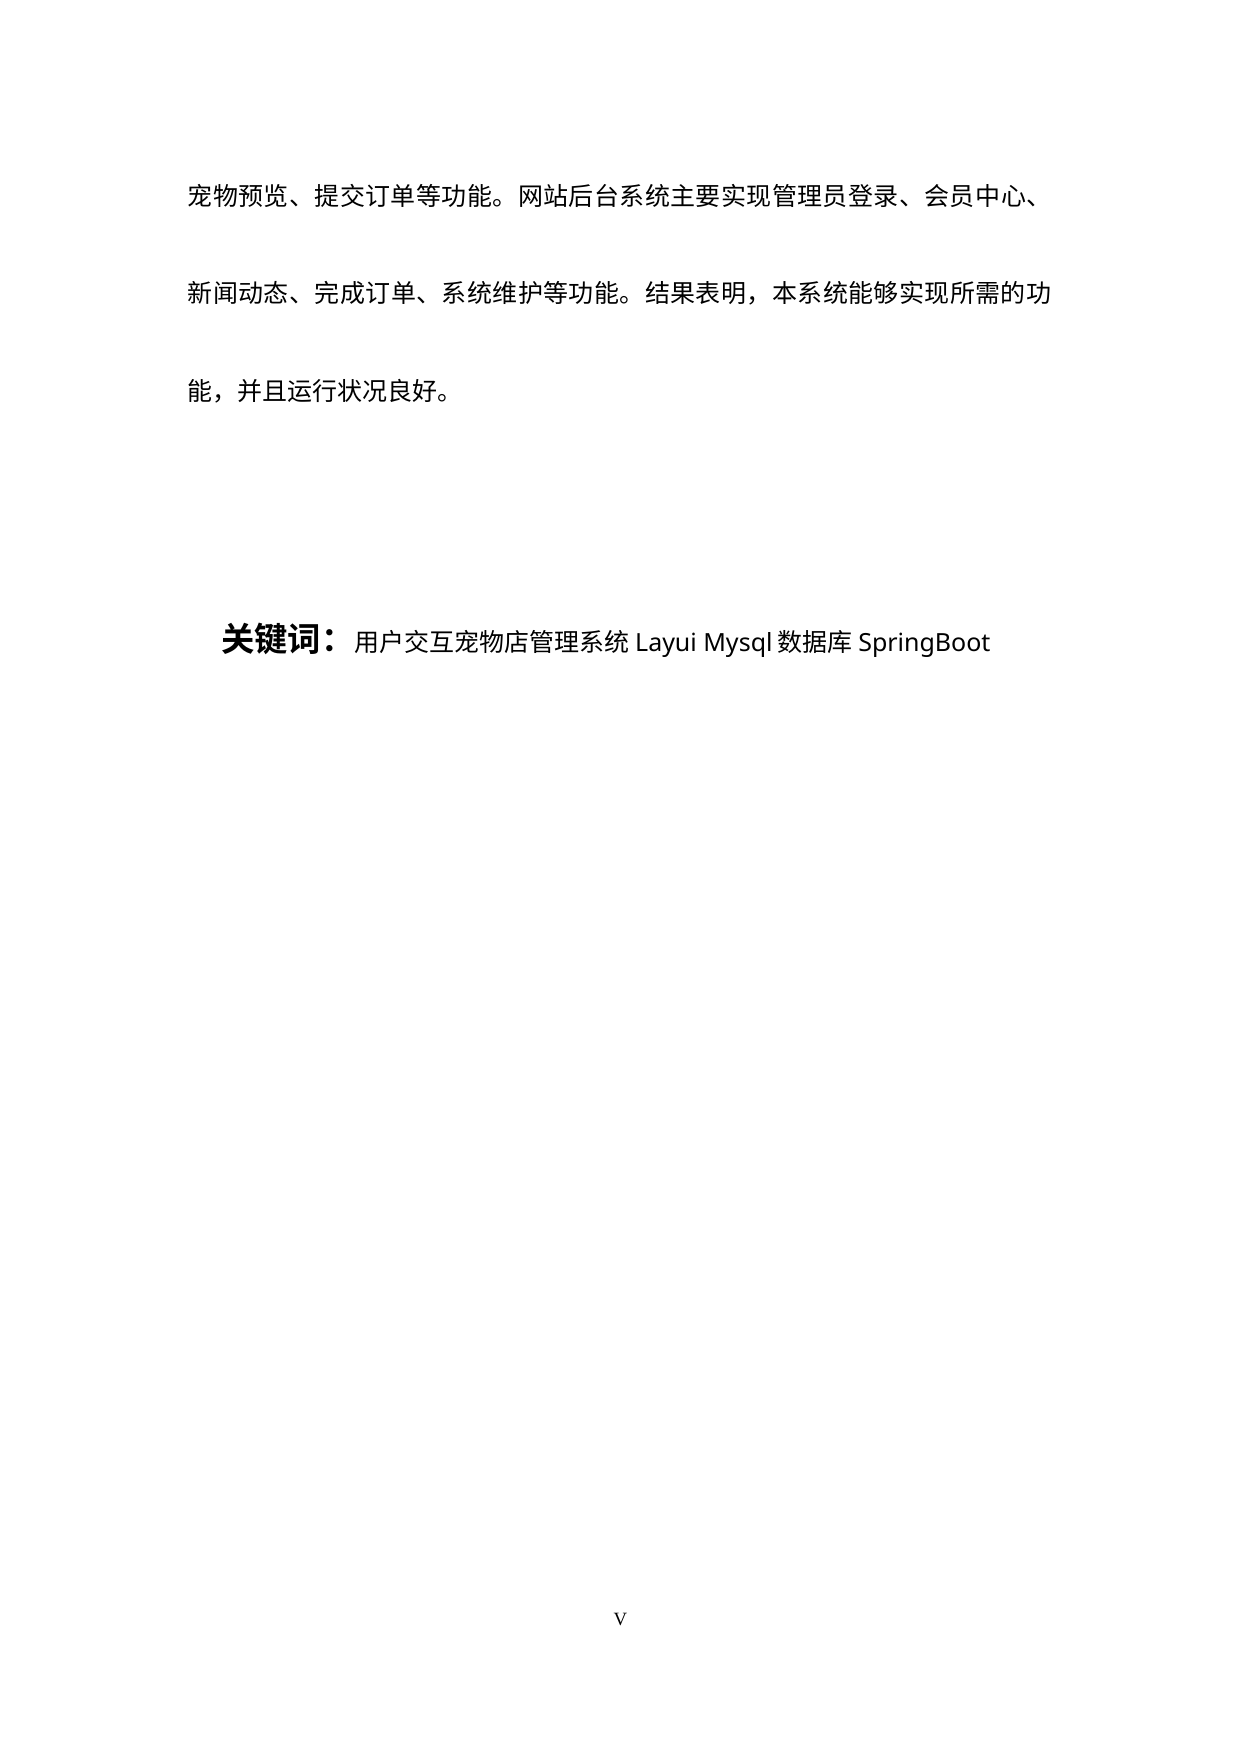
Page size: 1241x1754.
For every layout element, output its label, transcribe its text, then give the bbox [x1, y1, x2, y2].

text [187, 162, 1053, 422]
text 关键词：用户交互宠物店管理系统 Layui Mysql数据库 SpringBoot [187, 604, 1053, 669]
